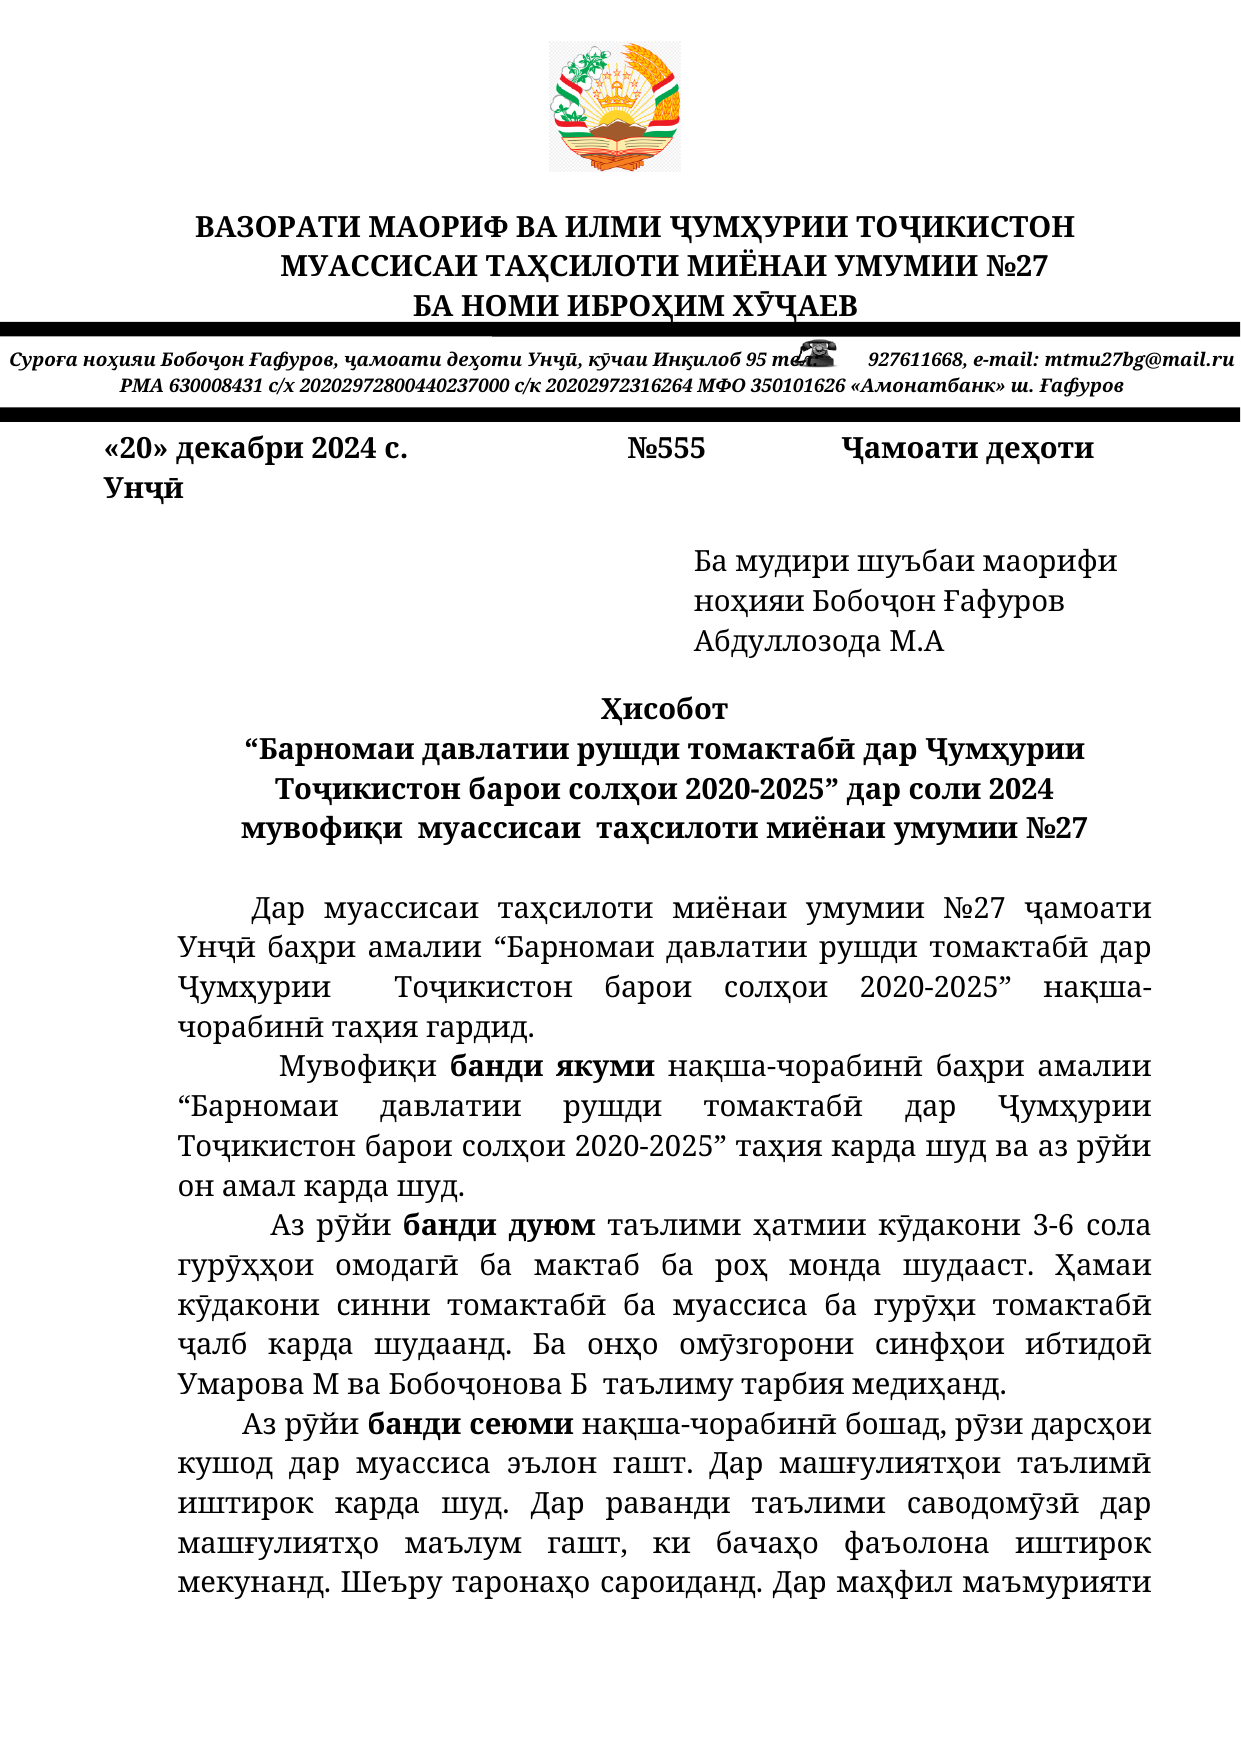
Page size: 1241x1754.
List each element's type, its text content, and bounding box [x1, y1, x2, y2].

text ВАЗОРАТИ МАОРИФ ВА ИЛМИ ҶУМҲУРИИ ТОҶИКИСТОН МУАССИСАИ ТАҲСИЛОТИ МИЁНАИ УМУМИИ №27 [118, 206, 1152, 285]
picture [792, 337, 839, 370]
text “Барномаи давлатии рушди томактабӣ дар Ҷумҳурии Тоҷикистон барои солҳои 2020-2025” дар соли 2024 [177, 728, 1152, 808]
text БА НОМИ ИБРОҲИМ ХӮҶАЕВ [118, 285, 1152, 321]
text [177, 1403, 1152, 1601]
picture [548, 41, 681, 172]
text мувофиқи муассисаи таҳсилоти миёнаи умумии №27 [177, 808, 1152, 847]
text Абдуллозода М.А [693, 620, 1152, 660]
text «20» декабри 2024 с. №555 Ҷамоати деҳоти Унҷӣ [103, 427, 1152, 507]
text Мувофиқи банди якуми нақша-чорабинӣ баҳри амалии “Барномаи давлатии рушди томактабӣ дар Ҷумҳурии Тоҷикистон барои солҳои 2020-2025” таҳия карда шуд ва аз рӯйи он амал карда шуд. [177, 1046, 1152, 1204]
text Аз рӯйи банди дуюм таълими ҳатмии кӯдакони 3-6 сола гурӯҳҳои омодагӣ ба мактаб ба роҳ монда шудааст. Ҳамаи кӯдакони синни томактабӣ ба муассиса ба гурӯҳи томактабӣ ҷалб карда шудаанд. Ба онҳо омӯзгорони синфҳои ибтидоӣ Умарова М ва Бобоҷонова Б таълиму тарбия медиҳанд. [177, 1204, 1152, 1403]
text ноҳияи Бобоҷон Ғафуров [693, 580, 1152, 620]
text Ҳисобот [177, 688, 1152, 728]
text Дар муассисаи таҳсилоти миёнаи умумии №27 ҷамоати Унҷӣ баҳри амалии “Барномаи давлатии рушди томактабӣ дар Ҷумҳурии Тоҷикистон барои солҳои 2020-2025” нақша-чорабинӣ таҳия гардид. [177, 887, 1152, 1046]
text Ба мудири шуъбаи маорифи [177, 541, 1152, 580]
